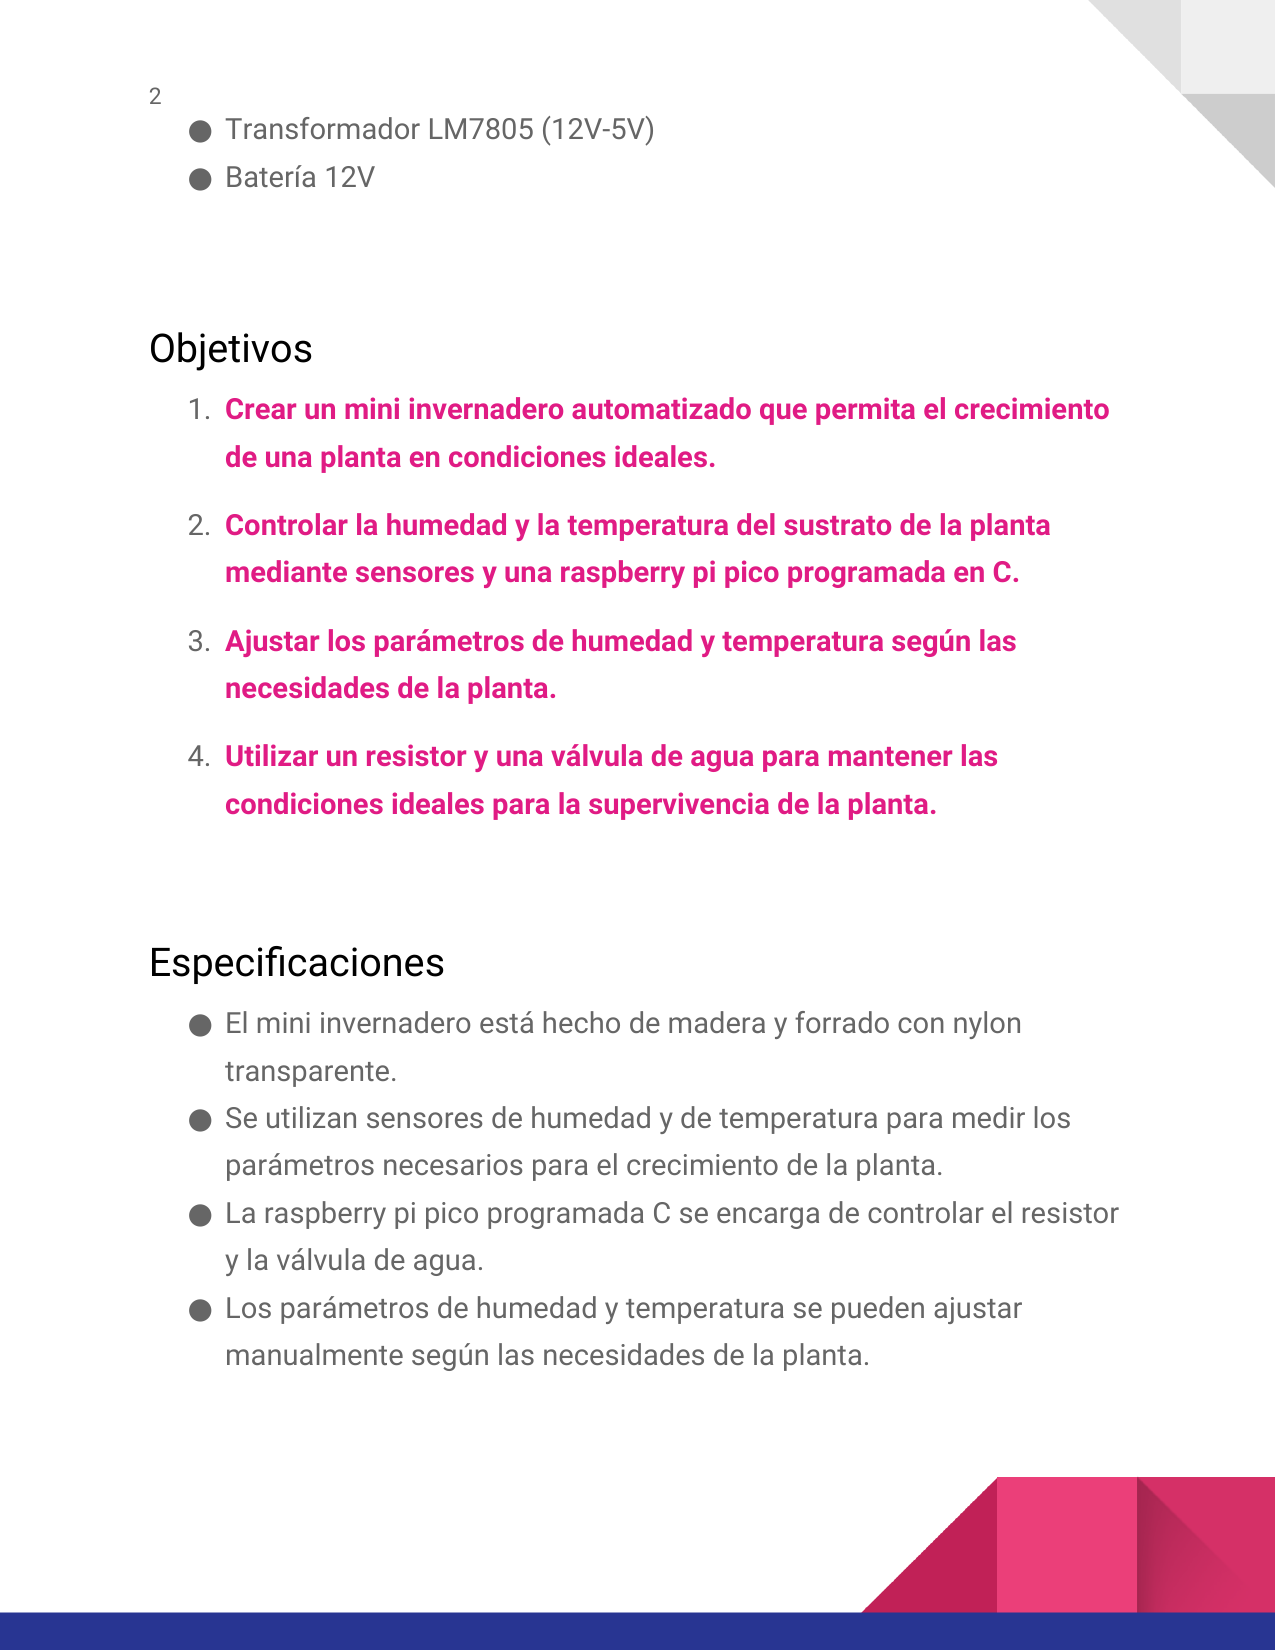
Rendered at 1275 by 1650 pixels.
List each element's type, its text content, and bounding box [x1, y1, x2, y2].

subtitle Especificaciones [148, 939, 1125, 986]
picture [1087, 0, 1275, 188]
list Transformador LM7805 (12V-5V) [187, 112, 1125, 147]
list Los parámetros de humedad y temperatura se pueden ajustar manualmente según las necesidades de la planta. [187, 1291, 1125, 1372]
list El mini invernadero está hecho de madera y forrado con nylon transparente. [187, 1007, 1125, 1088]
list Ajustar los parámetros de humedad y temperatura según las necesidades de la planta. [187, 624, 1125, 706]
list La raspberry pi pico programada C se encarga de controlar el resistor y la válvula de agua. [187, 1196, 1125, 1278]
list Batería 12V [187, 160, 1125, 194]
list Controlar la humedad y la temperatura del sustrato de la planta mediante sensores y una raspberry pi pico programada en C. [187, 508, 1125, 590]
list Utilizar un resistor y una válvula de agua para mantener las condiciones ideales para la supervivencia de la planta. [187, 739, 1125, 821]
picture [0, 1475, 1275, 1650]
list Se utilizan sensores de humedad y de temperatura para medir los parámetros necesarios para el crecimiento de la planta. [187, 1101, 1125, 1183]
subtitle Objetivos [148, 326, 1125, 372]
list Crear un mini invernadero automatizado que permita el crecimiento de una planta en condiciones ideales. [187, 393, 1125, 474]
